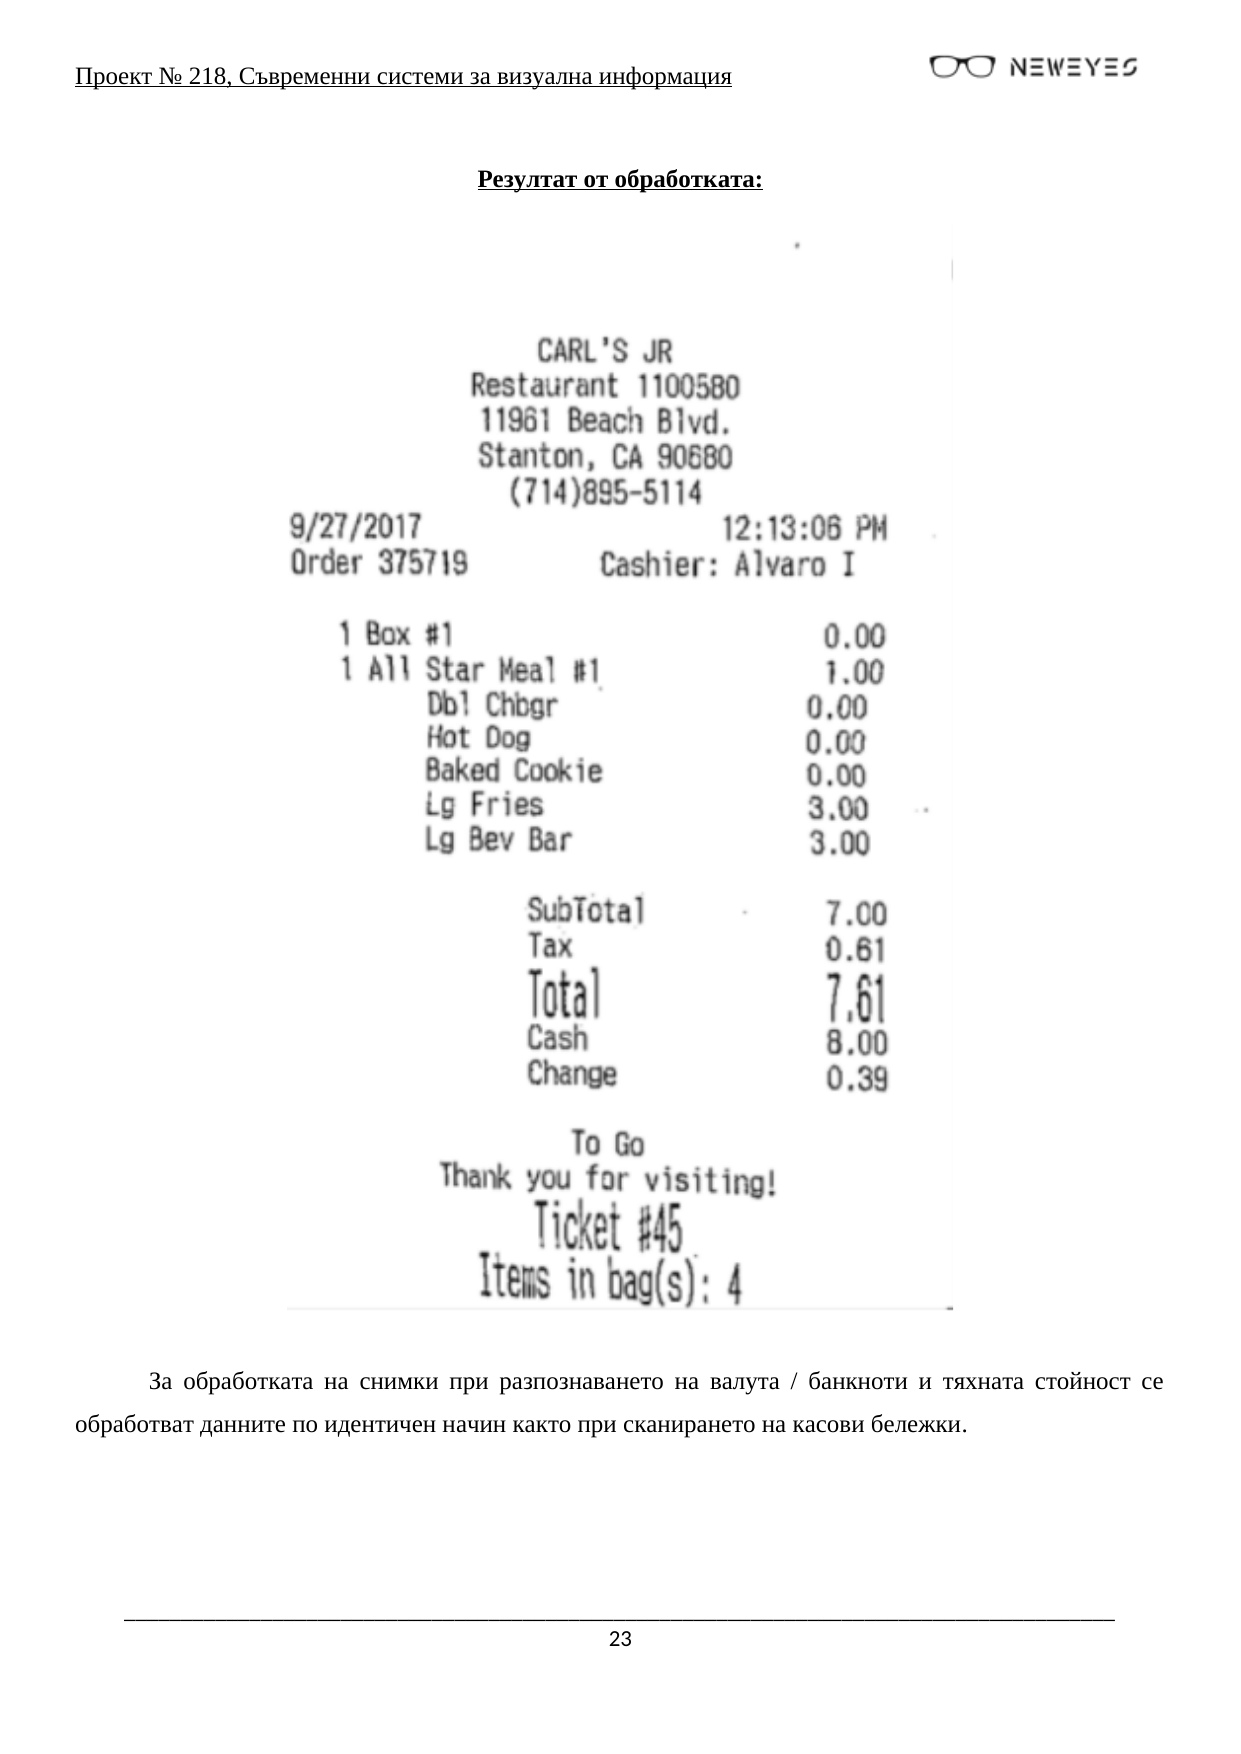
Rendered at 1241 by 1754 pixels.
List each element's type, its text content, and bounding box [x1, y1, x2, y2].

picture [287, 223, 954, 1336]
text Проект № 218, Съвременни системи за визуална информация [75, 25, 1165, 89]
text За обработката на снимки при разпознаването на валута / банкноти и тяхната стойност се обработват данните по идентичен начин както при сканирането на касови бележки. [75, 1366, 1165, 1438]
picture [911, 24, 1165, 85]
text Резултат от обработката: [75, 164, 1165, 192]
